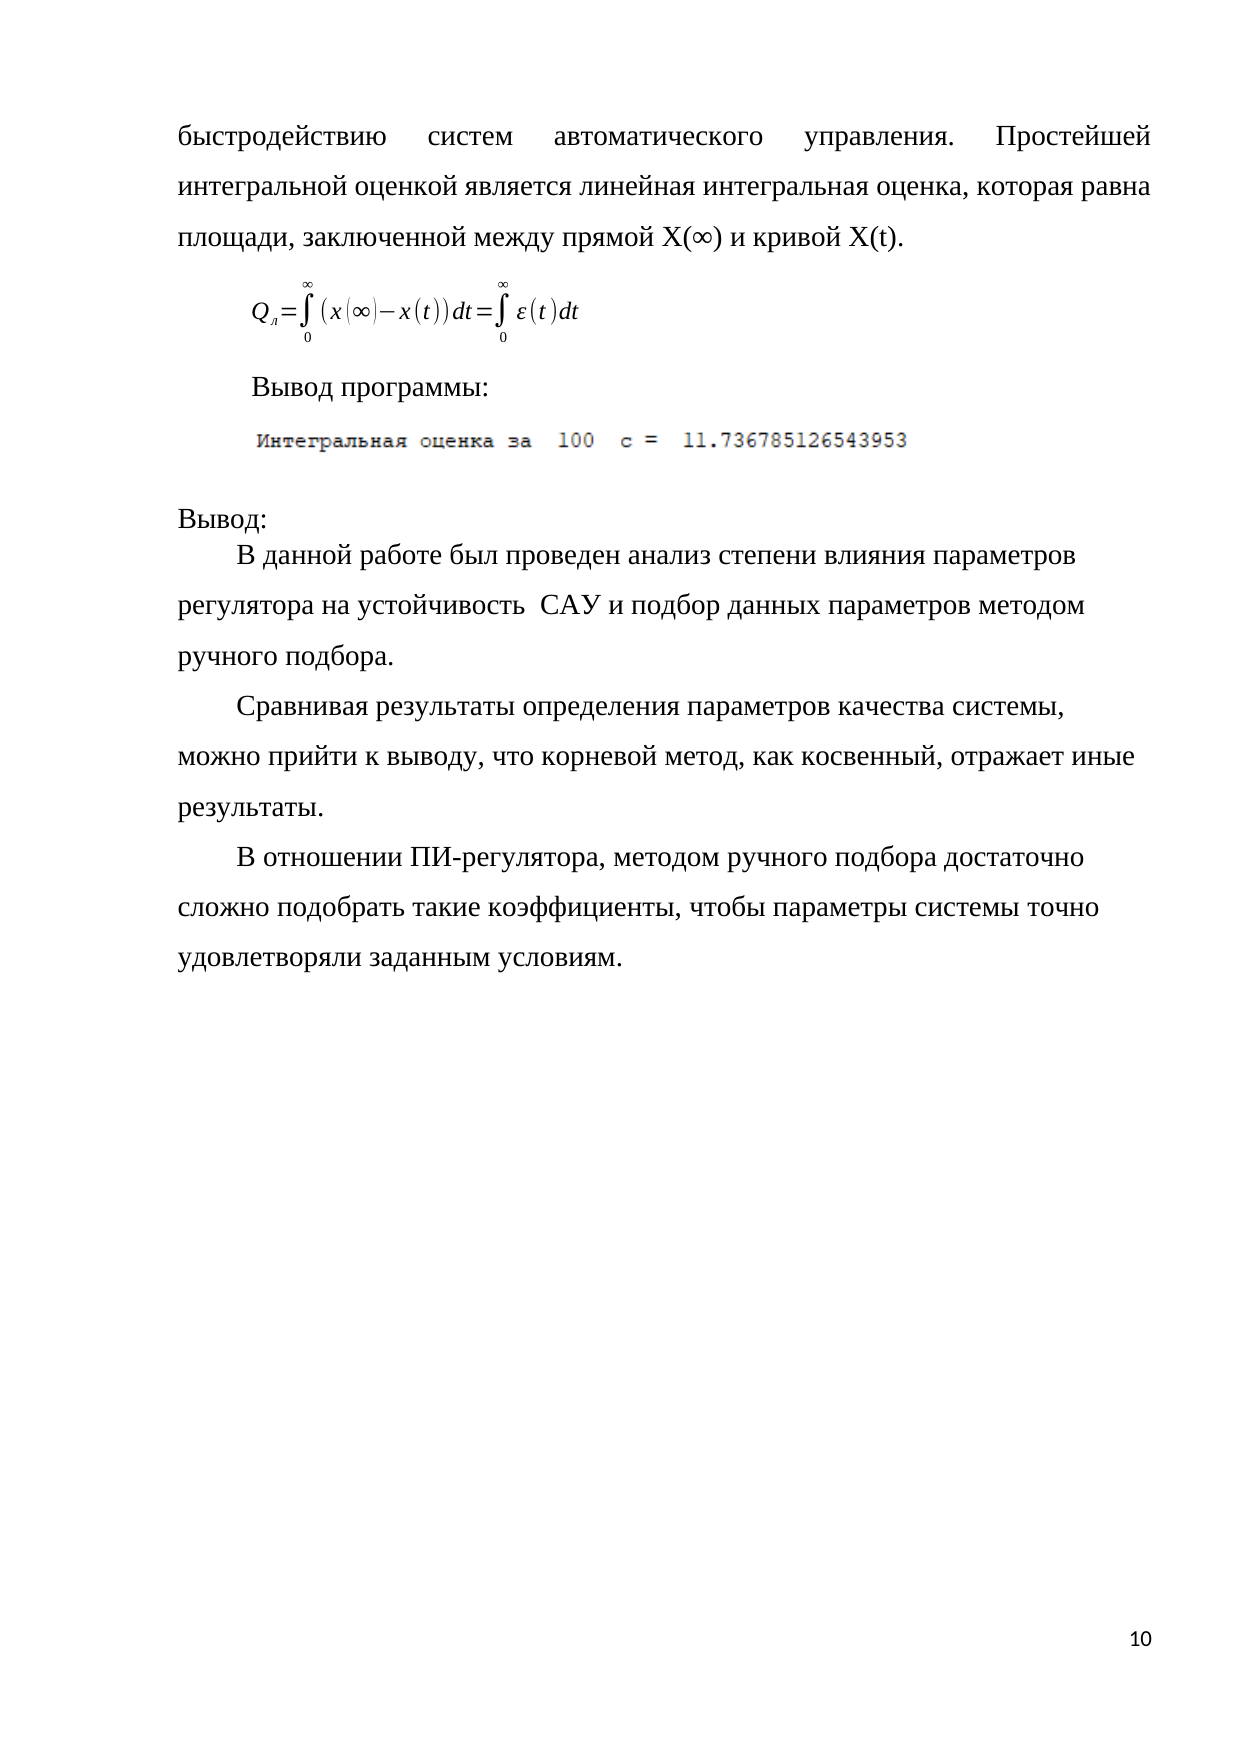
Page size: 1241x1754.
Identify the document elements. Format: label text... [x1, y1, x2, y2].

text Вывод программы: [177, 369, 1152, 403]
subtitle Вывод: [177, 501, 1152, 534]
picture [251, 425, 925, 457]
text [177, 118, 1152, 252]
text В отношении ПИ-регулятора, методом ручного подбора достаточно сложно подобрать такие коэффициенты, чтобы параметры системы точно удовлетворяли заданным условиям. [177, 839, 1152, 973]
text Сравнивая результаты определения параметров качества системы, можно прийти к выводу, что корневой метод, как косвенный, отражает иные результаты. [177, 688, 1152, 822]
text В данной работе был проведен анализ степени влияния параметров регулятора на устойчивость САУ и подбор данных параметров методом ручного подбора. [177, 537, 1152, 671]
